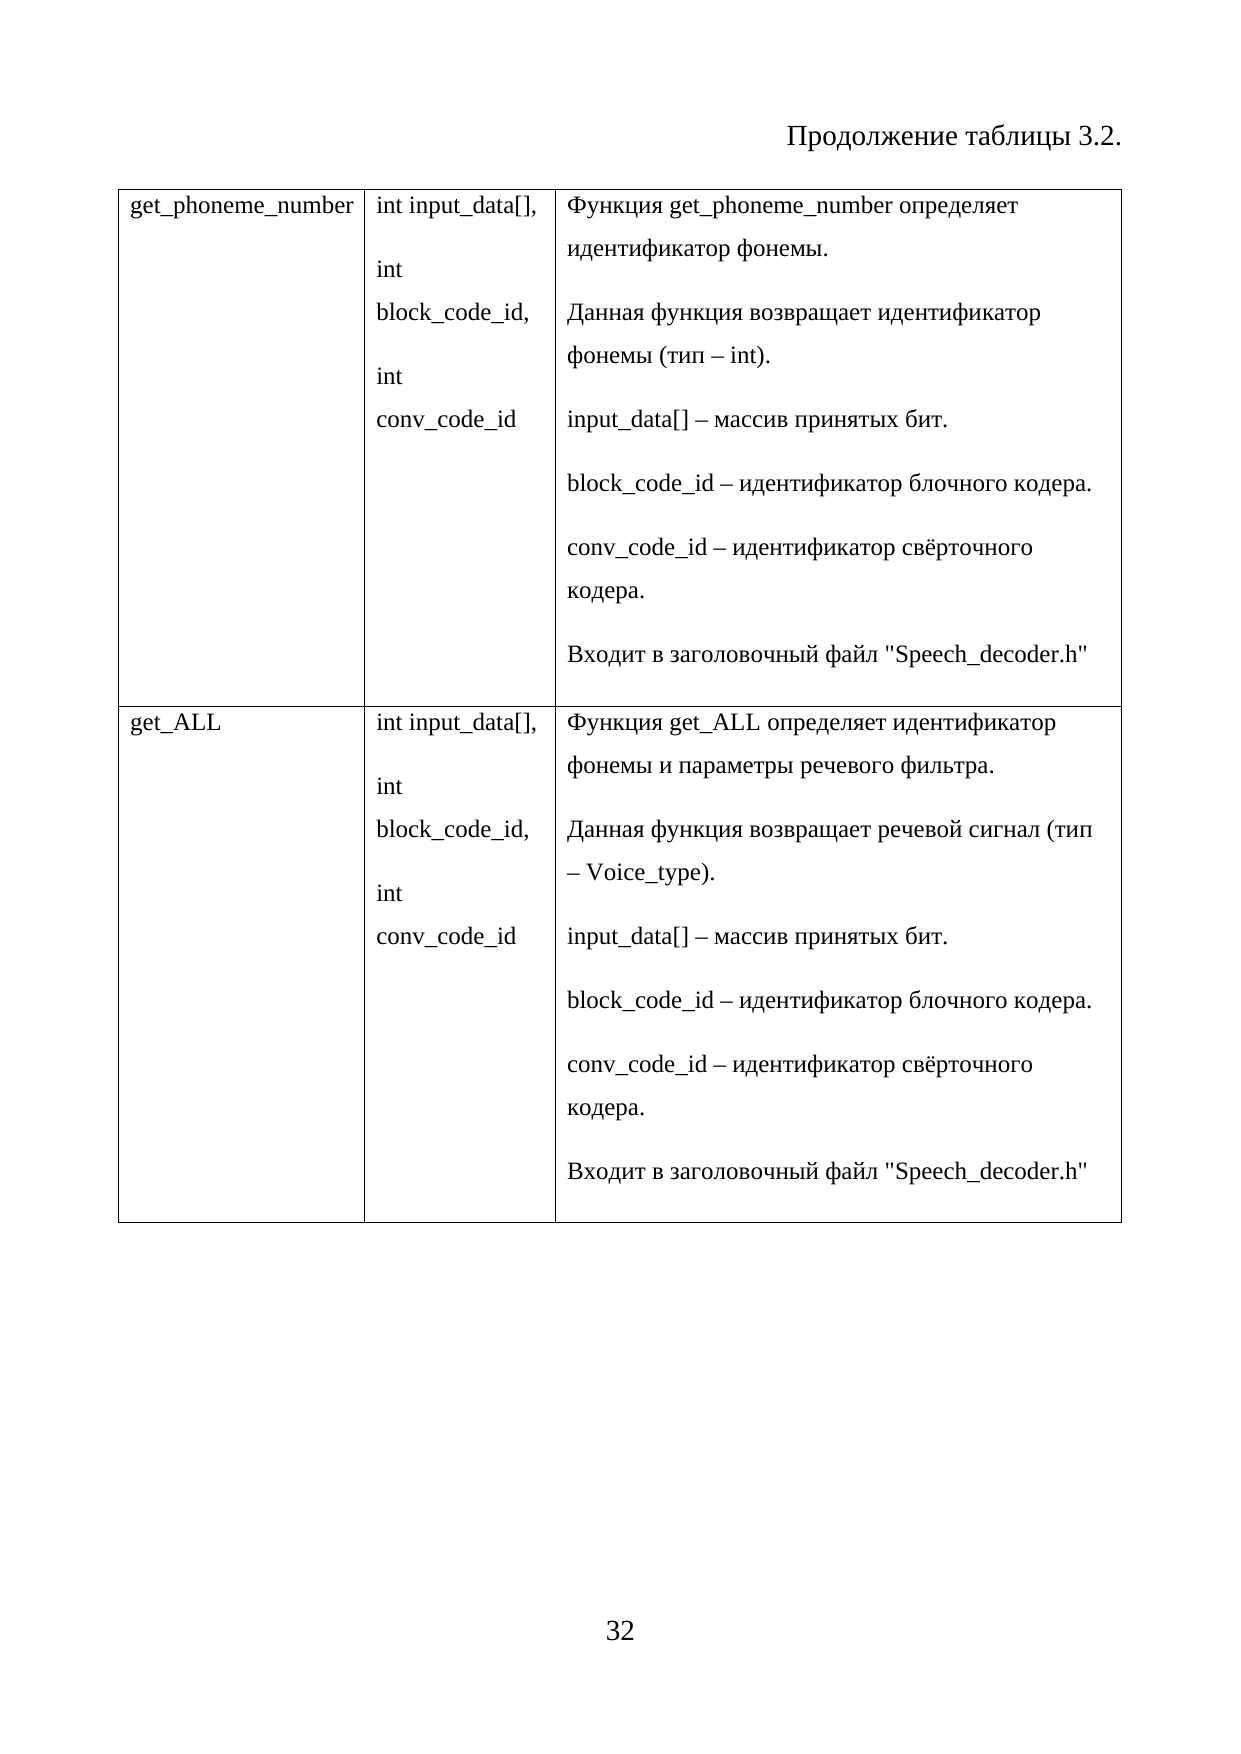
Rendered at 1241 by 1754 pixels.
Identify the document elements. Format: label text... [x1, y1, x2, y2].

text Продолжение таблицы 3.2. [118, 118, 1122, 152]
table_cell get_ALL [119, 707, 364, 1222]
table_header get_phoneme_number [119, 190, 364, 706]
table_cell int input_data[], int block_code_id, int conv_code_id [365, 707, 555, 1222]
table_cell Функция get_ALL определяет идентификатор фонемы и параметры речевого фильтра. Данная функция возвращает речевой сигнал (тип – Voice_type). input_data[] – массив принятых бит. block_code_id – идентификатор блочного кодера. conv_code_id – идентификатор свёрточного кодера. Входит в заголовочный файл "Speech_decoder.h" [556, 707, 1121, 1222]
table_header int input_data[], int block_code_id, int conv_code_id [365, 190, 555, 706]
table_header Функция get_phoneme_number определяет идентификатор фонемы. Данная функция возвращает идентификатор фонемы (тип – int). input_data[] – массив принятых бит. block_code_id – идентификатор блочного кодера. conv_code_id – идентификатор свёрточного кодера. Входит в заголовочный файл "Speech_decoder.h" [556, 190, 1121, 706]
